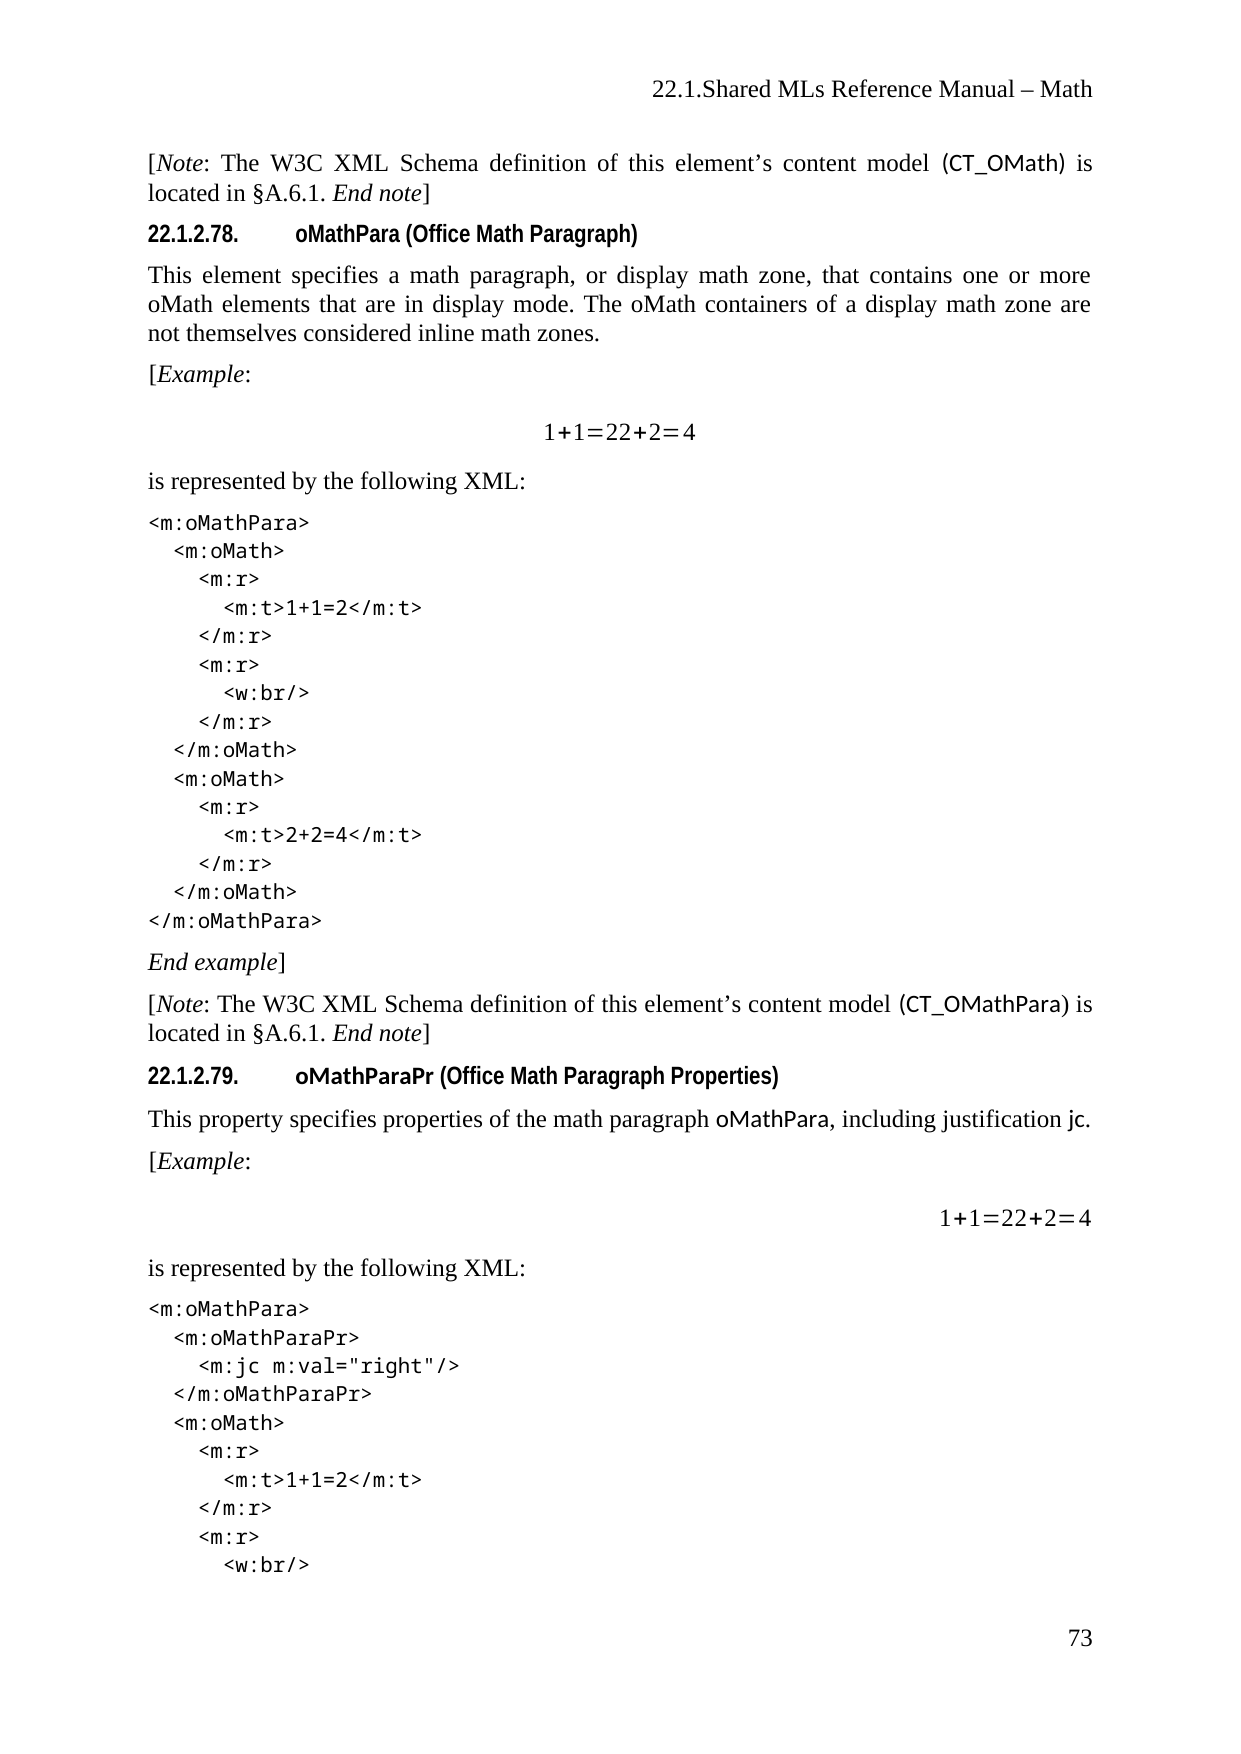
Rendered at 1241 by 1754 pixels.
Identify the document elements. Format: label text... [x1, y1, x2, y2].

text <m:oMath> [148, 536, 1093, 564]
text </m:oMath> [148, 735, 1093, 764]
text <m:oMath> [148, 764, 1093, 792]
text [Example: [148, 1146, 1093, 1174]
text <m:jc m:val="right"/> [148, 1351, 1093, 1379]
text <w:br/> [148, 1550, 1093, 1579]
text </m:oMath> [148, 877, 1093, 906]
text <m:oMathParaPr> [148, 1323, 1093, 1351]
text This property specifies properties of the math paragraph oMathPara, including justification jc. [148, 1103, 1093, 1133]
text This element specifies a math paragraph, or display math zone, that contains one or more oMath elements that are in display mode. The oMath containers of a display math zone are not themselves considered inline math zones. [148, 261, 1093, 347]
text is represented by the following XML: [148, 1253, 1093, 1282]
text <m:r> [148, 564, 1093, 593]
text [Note: The W3C XML Schema definition of this element’s content model (CT_OMath) is located in §A.6.1. End note] [148, 148, 1093, 207]
text <m:t>1+1=2</m:t> [148, 1465, 1093, 1493]
subtitle oMathParaPr (Office Math Paragraph Properties) [148, 1060, 1093, 1090]
text <m:r> [148, 1436, 1093, 1465]
text <m:r> [148, 1522, 1093, 1550]
text <m:r> [148, 792, 1093, 821]
text </m:r> [148, 621, 1093, 650]
text End example] [148, 947, 1093, 976]
text <m:oMathPara> [148, 1294, 1093, 1323]
text <m:r> [148, 650, 1093, 678]
text </m:oMathPara> [148, 906, 1093, 934]
text [Note: The W3C XML Schema definition of this element’s content model (CT_OMathPara) is located in §A.6.1. End note] [148, 988, 1093, 1047]
text <m:t>2+2=4</m:t> [148, 821, 1093, 849]
text <m:oMathPara> [148, 508, 1093, 536]
text <m:t>1+1=2</m:t> [148, 593, 1093, 621]
text <w:br/> [148, 678, 1093, 707]
text <m:oMath> [148, 1408, 1093, 1436]
text [Example: [148, 359, 1093, 388]
text </m:r> [148, 849, 1093, 877]
subtitle oMathPara (Office Math Paragraph) [148, 219, 1093, 248]
text </m:r> [148, 707, 1093, 735]
text </m:r> [148, 1493, 1093, 1522]
text is represented by the following XML: [148, 466, 1093, 495]
text </m:oMathParaPr> [148, 1379, 1093, 1408]
